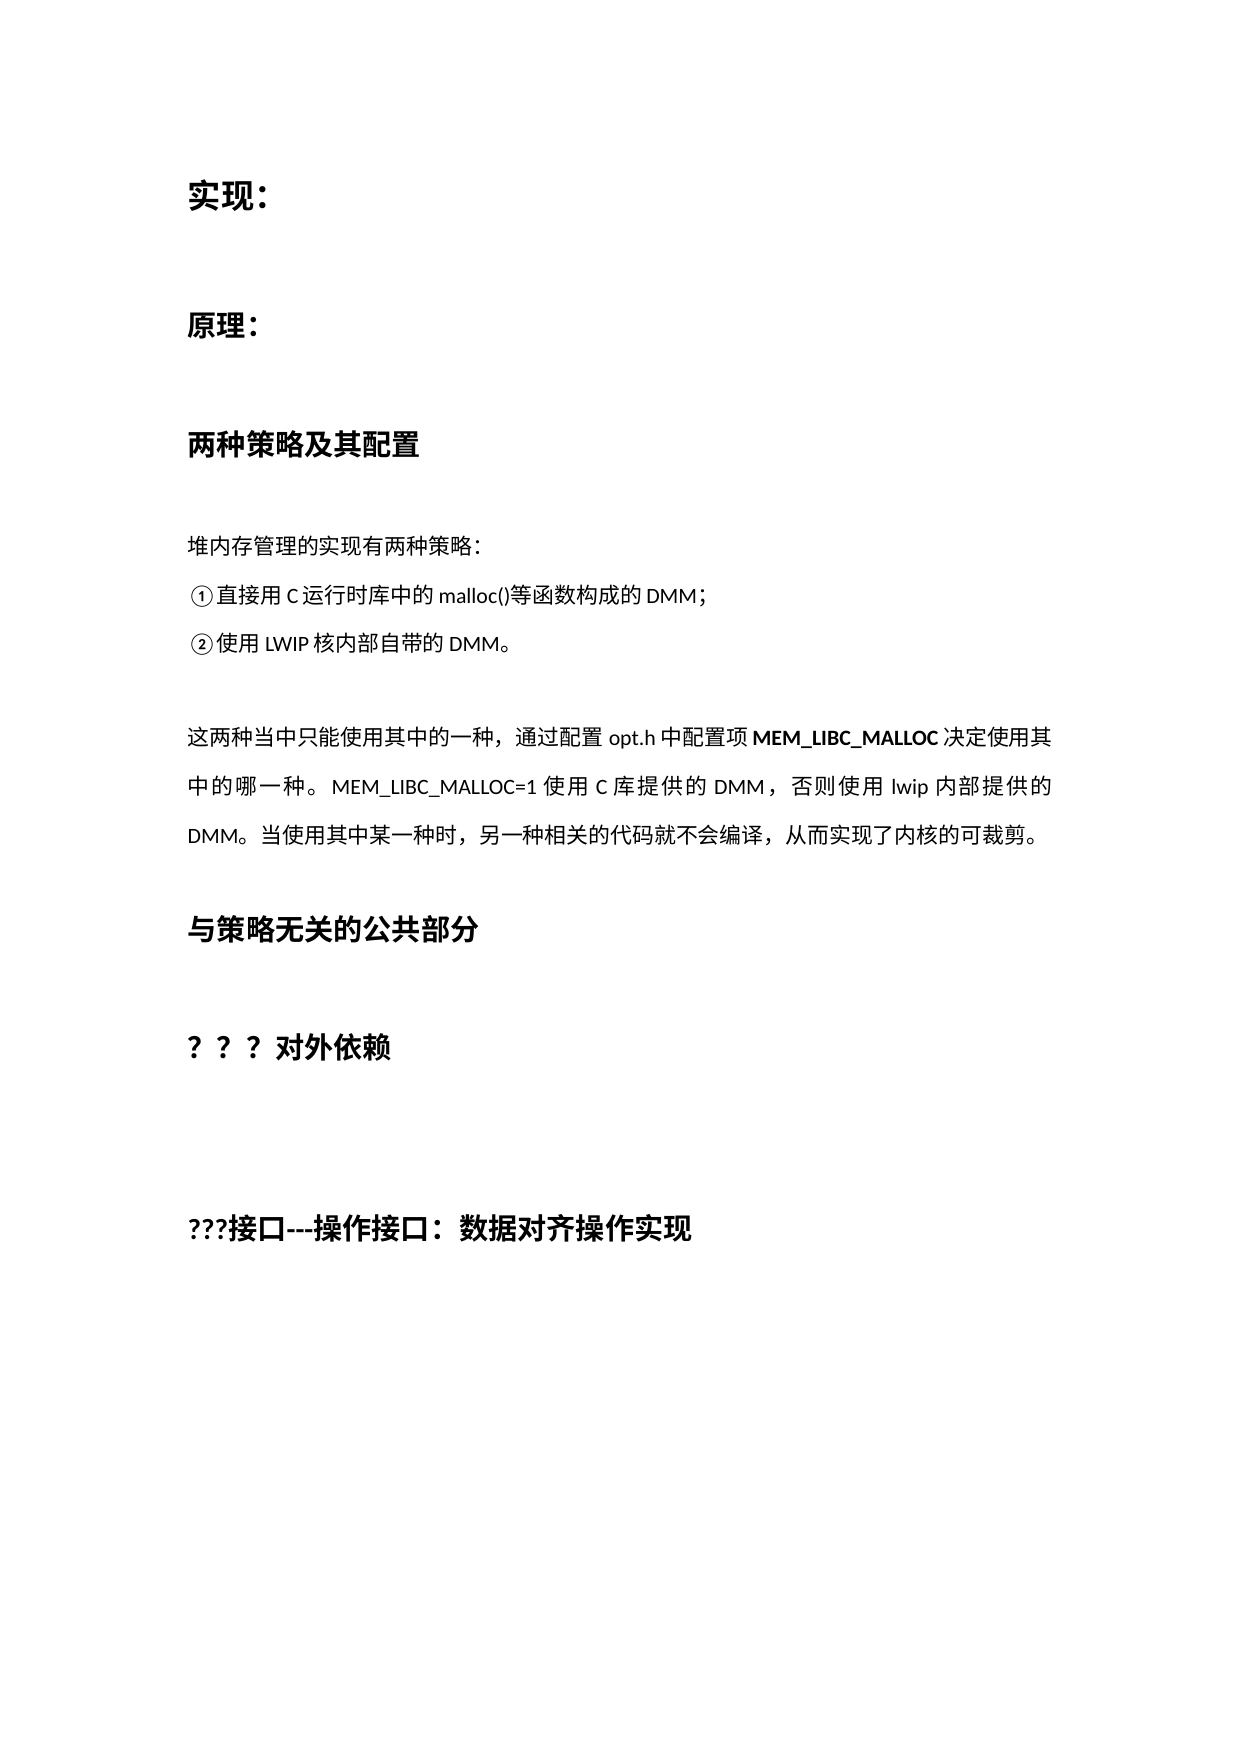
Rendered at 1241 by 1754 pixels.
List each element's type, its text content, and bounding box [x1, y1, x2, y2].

subtitle 原理： [187, 291, 1053, 356]
text 这两种当中只能使用其中的一种，通过配置opt.h中配置项MEM_LIBC_MALLOC决定使用其中的哪一种。MEM_LIBC_MALLOC=1使用C库提供的DMM，否则使用lwip内部提供的DMM。当使用其中某一种时，另一种相关的代码就不会编译，从而实现了内核的可裁剪。 [187, 720, 1053, 850]
subtitle 实现： [187, 162, 1053, 227]
text ②使用LWIP核内部自带的DMM。 [187, 626, 1053, 658]
text 堆内存管理的实现有两种策略： [187, 529, 1053, 561]
text ①直接用C运行时库中的malloc()等函数构成的DMM； [187, 577, 1053, 610]
subtitle 与策略无关的公共部分 [187, 895, 1053, 960]
subtitle 两种策略及其配置 [187, 410, 1053, 475]
subtitle ???接口---操作接口：数据对齐操作实现 [187, 1194, 1053, 1259]
subtitle ？？？对外依赖 [187, 1014, 1053, 1079]
